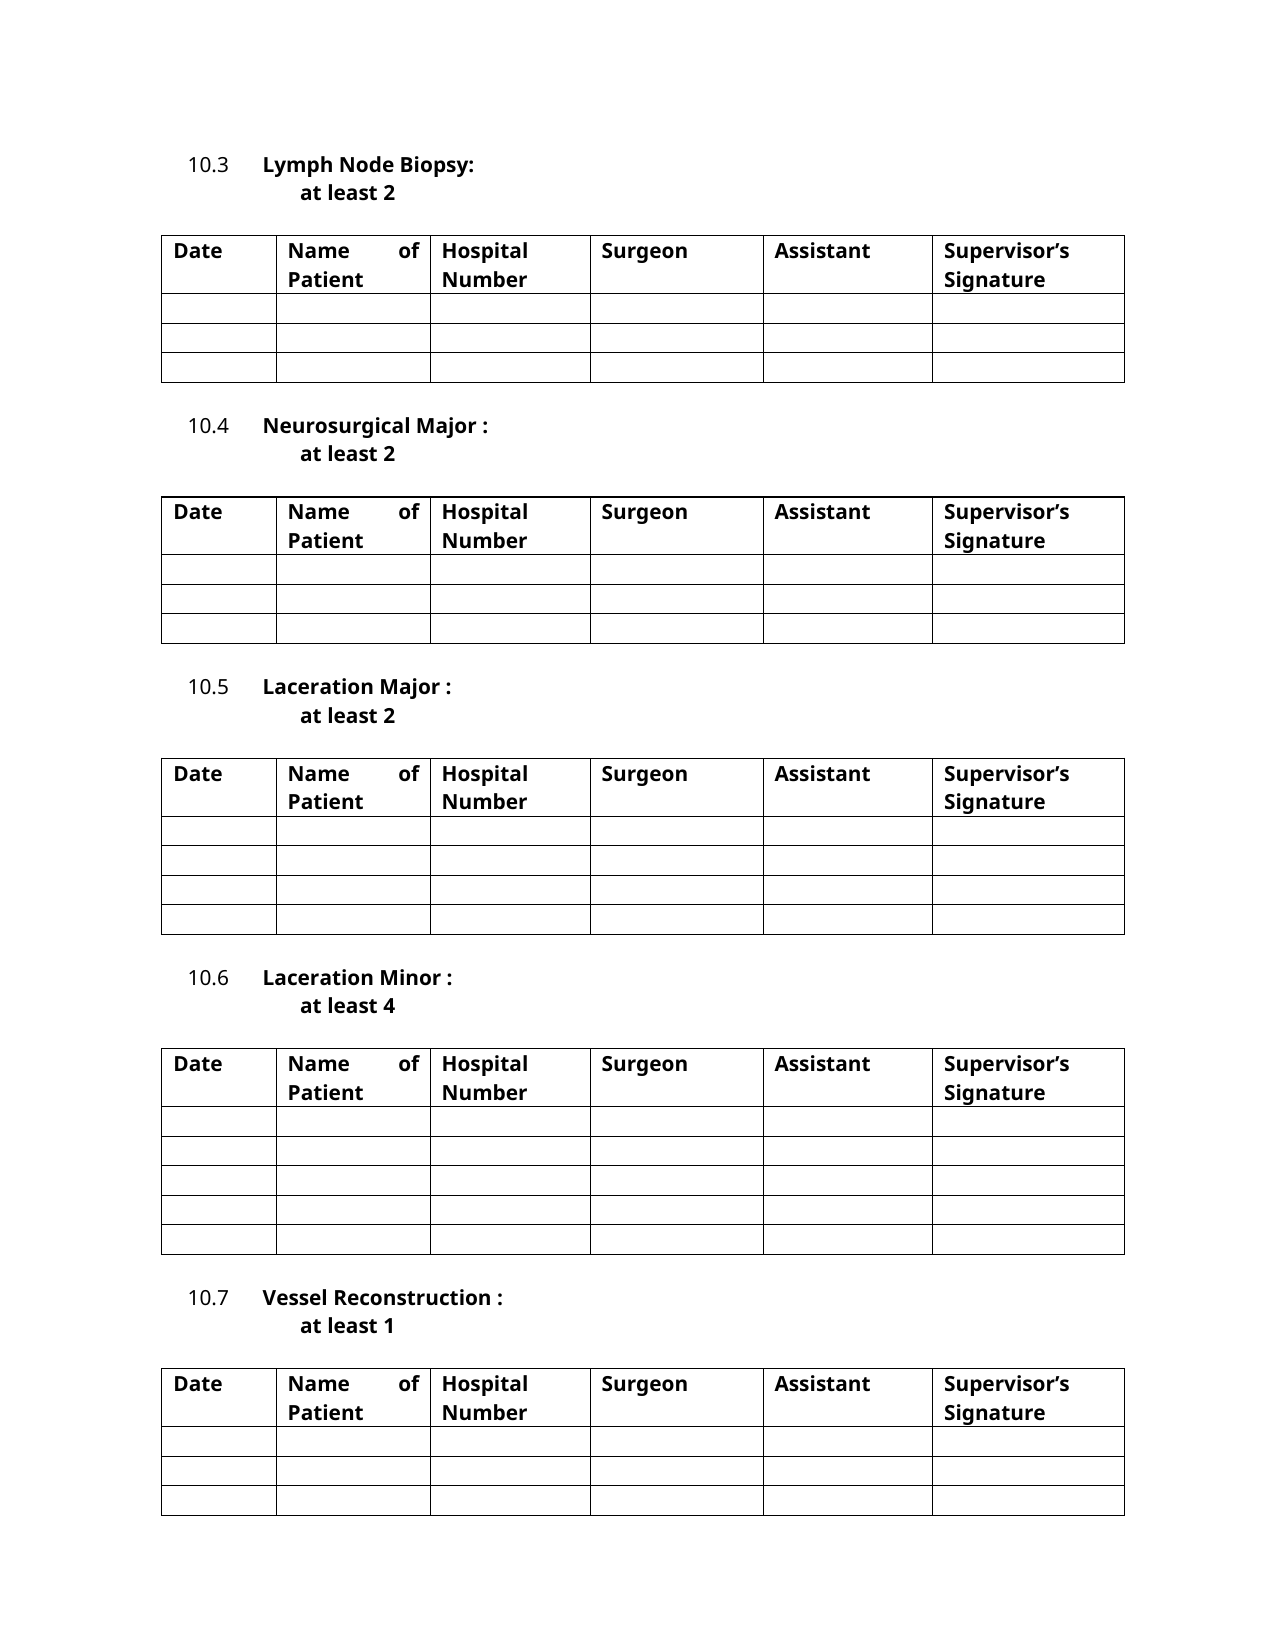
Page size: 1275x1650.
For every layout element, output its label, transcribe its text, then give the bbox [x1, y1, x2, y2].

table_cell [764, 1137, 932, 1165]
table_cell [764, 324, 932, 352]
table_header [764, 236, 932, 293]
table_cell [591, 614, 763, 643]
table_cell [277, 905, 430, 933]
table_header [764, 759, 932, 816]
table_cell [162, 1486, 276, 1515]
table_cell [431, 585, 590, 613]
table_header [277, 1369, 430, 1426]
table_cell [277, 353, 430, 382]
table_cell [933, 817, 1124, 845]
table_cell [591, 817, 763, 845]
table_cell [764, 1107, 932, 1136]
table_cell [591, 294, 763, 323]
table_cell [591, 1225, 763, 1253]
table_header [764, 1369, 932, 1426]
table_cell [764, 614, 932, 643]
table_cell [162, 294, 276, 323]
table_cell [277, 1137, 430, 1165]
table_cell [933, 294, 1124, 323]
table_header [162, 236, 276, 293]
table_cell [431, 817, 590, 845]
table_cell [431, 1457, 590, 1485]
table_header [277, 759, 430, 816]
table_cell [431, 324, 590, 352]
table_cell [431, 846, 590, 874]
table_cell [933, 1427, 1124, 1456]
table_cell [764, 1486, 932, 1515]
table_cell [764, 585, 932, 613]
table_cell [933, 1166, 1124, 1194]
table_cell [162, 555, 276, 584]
list Laceration Minor : at least 4 [187, 963, 1125, 1020]
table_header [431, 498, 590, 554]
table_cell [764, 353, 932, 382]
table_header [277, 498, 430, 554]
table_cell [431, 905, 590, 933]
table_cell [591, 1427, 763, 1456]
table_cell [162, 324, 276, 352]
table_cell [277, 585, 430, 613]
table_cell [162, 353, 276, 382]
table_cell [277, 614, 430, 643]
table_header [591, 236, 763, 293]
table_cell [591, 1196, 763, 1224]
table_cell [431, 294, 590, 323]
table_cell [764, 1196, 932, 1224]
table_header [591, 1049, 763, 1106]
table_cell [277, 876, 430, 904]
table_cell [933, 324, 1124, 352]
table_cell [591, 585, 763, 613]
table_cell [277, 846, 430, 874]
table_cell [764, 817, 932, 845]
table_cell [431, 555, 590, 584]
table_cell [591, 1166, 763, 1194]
list Laceration Major : at least 2 [187, 672, 1125, 729]
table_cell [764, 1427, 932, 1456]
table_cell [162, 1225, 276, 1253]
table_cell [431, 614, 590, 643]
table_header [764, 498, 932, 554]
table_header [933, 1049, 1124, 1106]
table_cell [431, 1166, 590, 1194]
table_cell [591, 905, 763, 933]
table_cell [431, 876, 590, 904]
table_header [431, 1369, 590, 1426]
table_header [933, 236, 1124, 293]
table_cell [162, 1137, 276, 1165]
list Vessel Reconstruction : at least 1 [187, 1283, 1125, 1340]
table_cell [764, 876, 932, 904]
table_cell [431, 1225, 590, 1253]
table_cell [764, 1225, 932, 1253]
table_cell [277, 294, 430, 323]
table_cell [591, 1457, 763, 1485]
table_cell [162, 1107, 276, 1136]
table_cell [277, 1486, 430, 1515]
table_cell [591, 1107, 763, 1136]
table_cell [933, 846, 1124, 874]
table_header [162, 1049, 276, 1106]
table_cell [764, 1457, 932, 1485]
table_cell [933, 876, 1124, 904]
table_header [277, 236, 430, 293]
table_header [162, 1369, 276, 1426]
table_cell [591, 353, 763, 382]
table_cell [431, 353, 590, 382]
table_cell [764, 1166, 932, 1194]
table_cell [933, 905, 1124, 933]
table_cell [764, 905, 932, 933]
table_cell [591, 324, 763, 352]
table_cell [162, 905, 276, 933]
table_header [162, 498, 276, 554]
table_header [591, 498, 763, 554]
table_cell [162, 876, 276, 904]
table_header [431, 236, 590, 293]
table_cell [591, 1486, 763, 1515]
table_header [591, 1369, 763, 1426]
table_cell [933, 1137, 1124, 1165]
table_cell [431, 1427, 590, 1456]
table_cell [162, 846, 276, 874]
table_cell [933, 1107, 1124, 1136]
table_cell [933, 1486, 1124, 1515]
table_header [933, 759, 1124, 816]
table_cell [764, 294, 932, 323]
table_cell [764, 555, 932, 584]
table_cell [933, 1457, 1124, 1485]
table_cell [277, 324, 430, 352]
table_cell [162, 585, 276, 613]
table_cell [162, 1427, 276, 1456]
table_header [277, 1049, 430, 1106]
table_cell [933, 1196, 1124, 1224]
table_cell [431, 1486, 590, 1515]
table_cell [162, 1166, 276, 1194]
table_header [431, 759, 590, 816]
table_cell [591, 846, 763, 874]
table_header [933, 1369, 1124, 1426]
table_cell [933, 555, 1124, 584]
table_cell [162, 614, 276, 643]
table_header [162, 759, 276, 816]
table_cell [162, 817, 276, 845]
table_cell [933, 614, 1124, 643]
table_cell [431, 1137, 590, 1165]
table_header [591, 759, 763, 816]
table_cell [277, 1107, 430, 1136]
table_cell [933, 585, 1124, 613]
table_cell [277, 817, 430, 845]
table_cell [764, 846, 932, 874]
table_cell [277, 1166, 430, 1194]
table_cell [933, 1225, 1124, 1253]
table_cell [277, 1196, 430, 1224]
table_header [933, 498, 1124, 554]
list Neurosurgical Major : at least 2 [187, 411, 1125, 468]
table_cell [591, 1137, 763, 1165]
list Lymph Node Biopsy: at least 2 [187, 150, 1125, 207]
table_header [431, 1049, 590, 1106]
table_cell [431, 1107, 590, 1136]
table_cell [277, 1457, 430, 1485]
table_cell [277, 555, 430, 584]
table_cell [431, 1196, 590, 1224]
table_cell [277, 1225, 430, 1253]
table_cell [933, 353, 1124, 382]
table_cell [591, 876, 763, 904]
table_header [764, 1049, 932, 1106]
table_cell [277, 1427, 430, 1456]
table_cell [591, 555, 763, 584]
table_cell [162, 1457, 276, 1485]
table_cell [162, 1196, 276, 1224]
